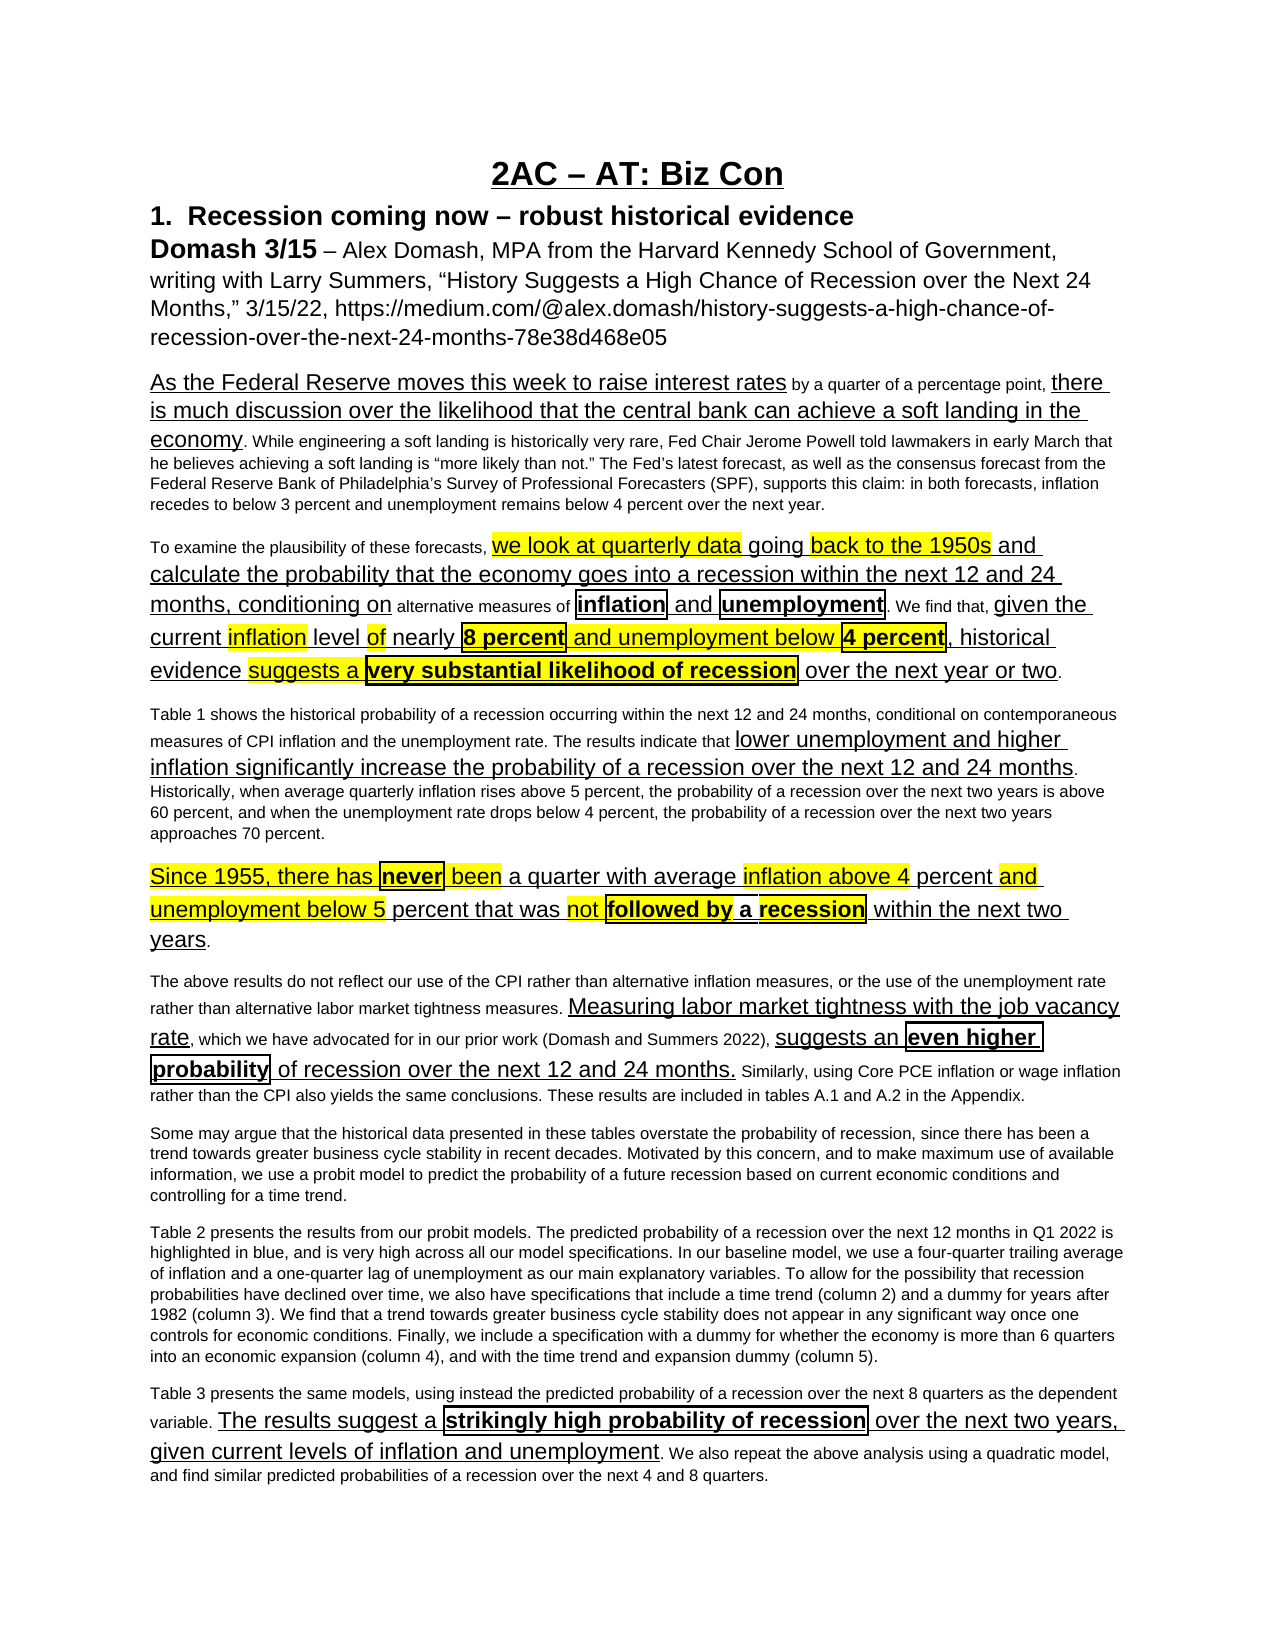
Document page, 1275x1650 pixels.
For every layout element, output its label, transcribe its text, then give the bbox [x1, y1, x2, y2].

text Since 1955, there has never been a quarter with average inflation above 4 percent and unemployment below 5 percent that was not followed by a recession within the next two years. [150, 861, 1125, 953]
text As the Federal Reserve moves this week to raise interest rates by a quarter of a percentage point, there is much discussion over the likelihood that the central bank can achieve a soft landing in the economy. While engineering a soft landing is historically very rare, Fed Chair Jerome Powell told lawmakers in early March that he believes achieving a soft landing is “more likely than not.” The Fed’s latest forecast, as well as the consensus forecast from the Federal Reserve Bank of Philadelphia’s Survey of Professional Forecasters (SPF), supports this claim: in both forecasts, inflation recedes to below 3 percent and unemployment remains below 4 percent over the next year. [150, 369, 1125, 514]
text Table 1 shows the historical probability of a recession occurring within the next 12 and 24 months, conditional on contemporaneous measures of CPI inflation and the unemployment rate. The results indicate that lower unemployment and higher inflation significantly increase the probability of a recession over the next 12 and 24 months. Historically, when average quarterly inflation rises above 5 percent, the probability of a recession over the next two years is above 60 percent, and when the unemployment rate drops below 4 percent, the probability of a recession over the next two years approaches 70 percent. [150, 705, 1125, 843]
text Table 2 presents the results from our probit models. The predicted probability of a recession over the next 12 months in Q1 2022 is highlighted in blue, and is very high across all our model specifications. In our baseline model, we use a four-quarter trailing average of inflation and a one-quarter lag of unemployment as our main explanatory variables. To allow for the possibility that recession probabilities have declined over time, we also have specifications that include a time trend (column 2) and a dummy for years after 1982 (column 3). We find that a trend towards greater business cycle stability does not appear in any significant way once one controls for economic conditions. Finally, we include a specification with a dummy for whether the economy is more than 6 quarters into an economic expansion (column 4), and with the time trend and expansion dummy (column 5). [150, 1223, 1125, 1366]
text To examine the plausibility of these forecasts, we look at quarterly data going back to the 1950s and calculate the probability that the economy goes into a recession within the next 12 and 24 months, conditioning on alternative measures of inflation and unemployment. We find that, given the current inflation level of nearly 8 percent and unemployment below 4 percent, historical evidence suggests a very substantial likelihood of recession over the next year or two. [150, 532, 1125, 686]
subtitle Recession coming now – robust historical evidence [150, 200, 1125, 231]
text Domash 3/15 – Alex Domash, MPA from the Harvard Kennedy School of Government, writing with Larry Summers, “History Suggests a High Chance of Recession over the Next 24 Months,” 3/15/22, https://medium.com/@alex.domash/history-suggests-a-high-chance-of-recession-over-the-next-24-months-78e38d468e05 [150, 233, 1125, 350]
text Table 3 presents the same models, using instead the predicted probability of a recession over the next 8 quarters as the dependent variable. The results suggest a strikingly high probability of recession over the next two years, given current levels of inflation and unemployment. We also repeat the above analysis using a quadratic model, and find similar predicted probabilities of a recession over the next 4 and 8 quarters. [150, 1384, 1125, 1485]
text The above results do not reflect our use of the CPI rather than alternative inflation measures, or the use of the unemployment rate rather than alternative labor market tightness measures. Measuring labor market tightness with the job vacancy rate, which we have advocated for in our prior work (Domash and Summers 2022), suggests an even higher probability of recession over the next 12 and 24 months. Similarly, using Core PCE inflation or wage inflation rather than the CPI also yields the same conclusions. These results are included in tables A.1 and A.2 in the Appendix. [150, 971, 1125, 1105]
subtitle 2AC – AT: Biz Con [150, 154, 1125, 193]
text Some may argue that the historical data presented in these tables overstate the probability of recession, since there has been a trend towards greater business cycle stability in recent decades. Motivated by this concern, and to make maximum use of available information, we use a probit model to predict the probability of a future recession based on current economic conditions and controlling for a time trend. [150, 1123, 1125, 1204]
